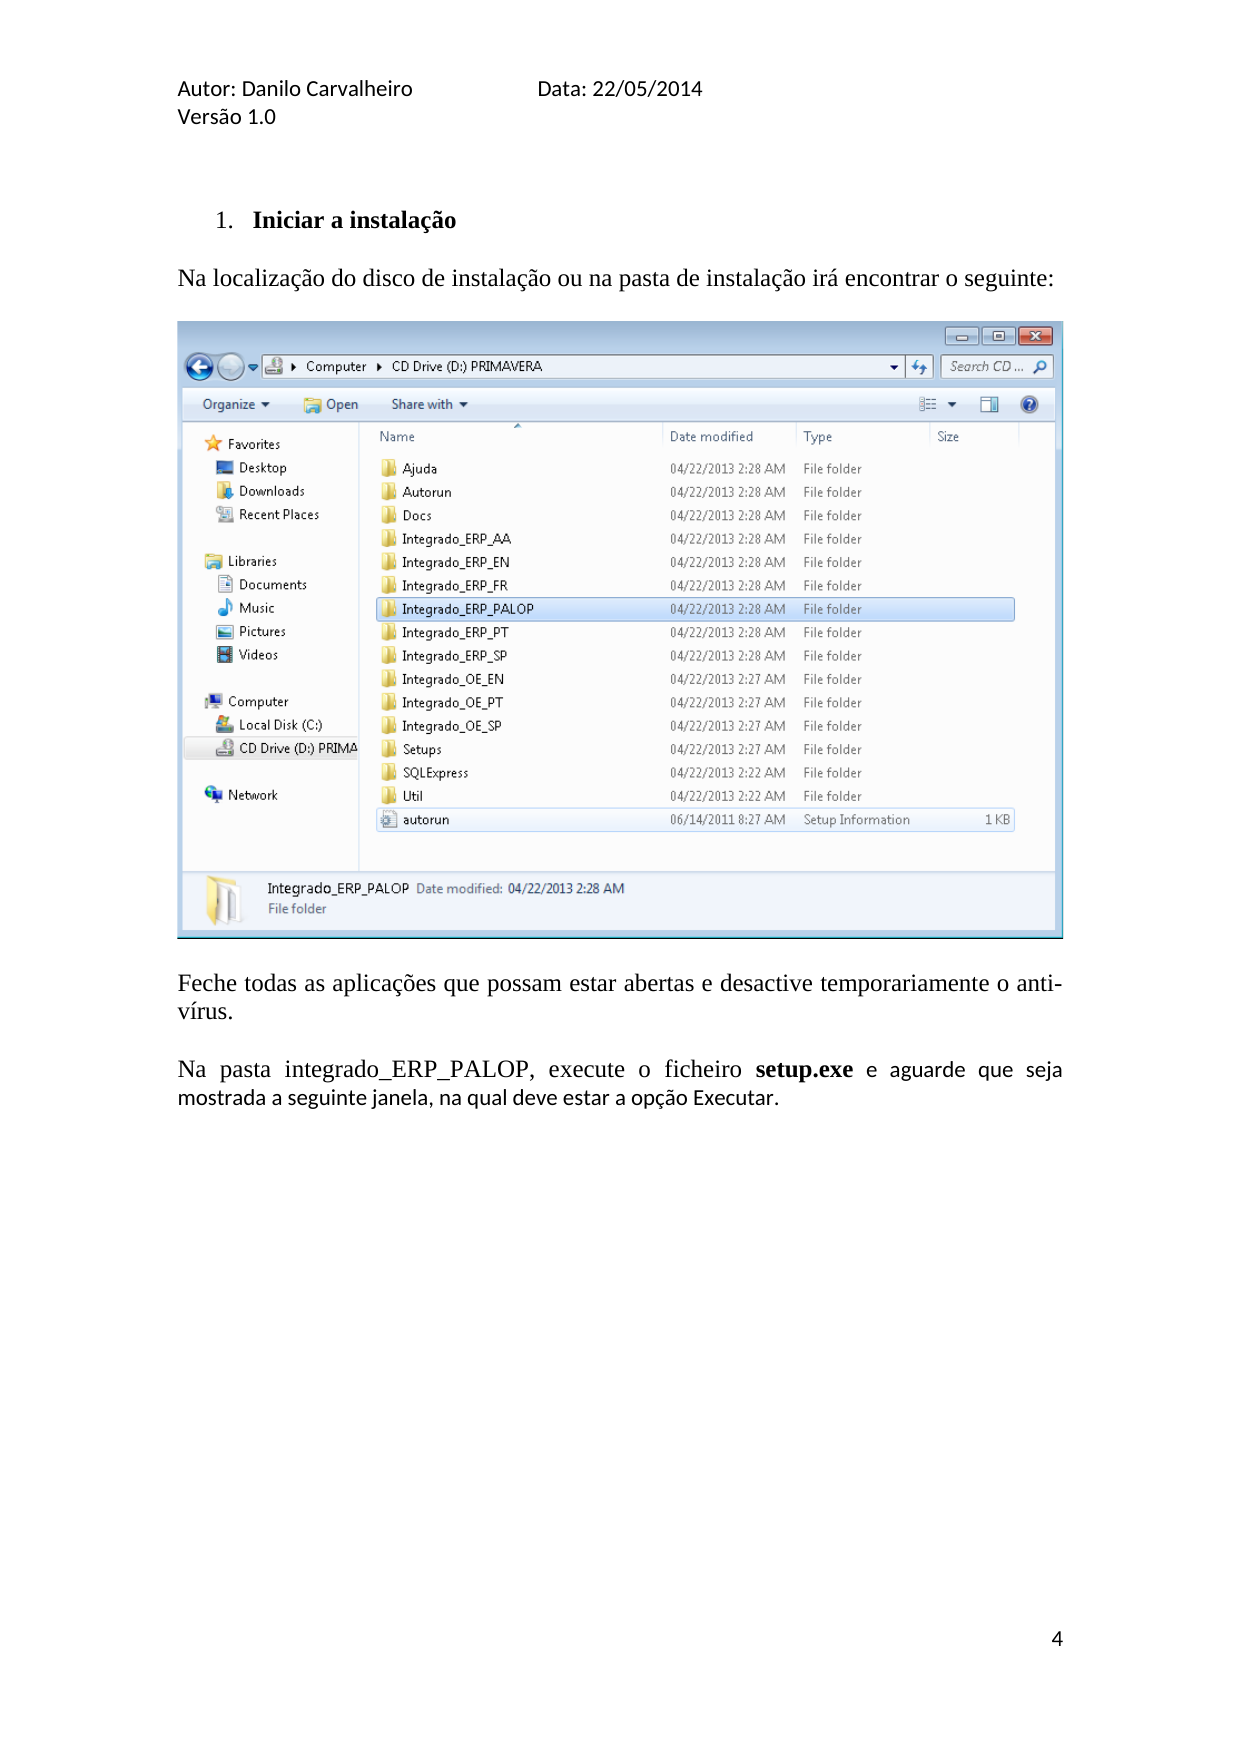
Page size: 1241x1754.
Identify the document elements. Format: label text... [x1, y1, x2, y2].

text Na localização do disco de instalação ou na pasta de instalação irá encontrar o seguinte: [177, 263, 1063, 292]
picture [177, 321, 1064, 939]
text Na pasta integrado_ERP_PALOP, execute o ficheiro setup.exe e aguarde que seja mostrada a seguinte janela, na qual deve estar a opção Executar. [177, 1054, 1063, 1111]
text Feche todas as aplicações que possam estar abertas e desactive temporariamente o anti-vírus. [177, 968, 1063, 1025]
list Iniciar a instalação [215, 206, 1063, 234]
